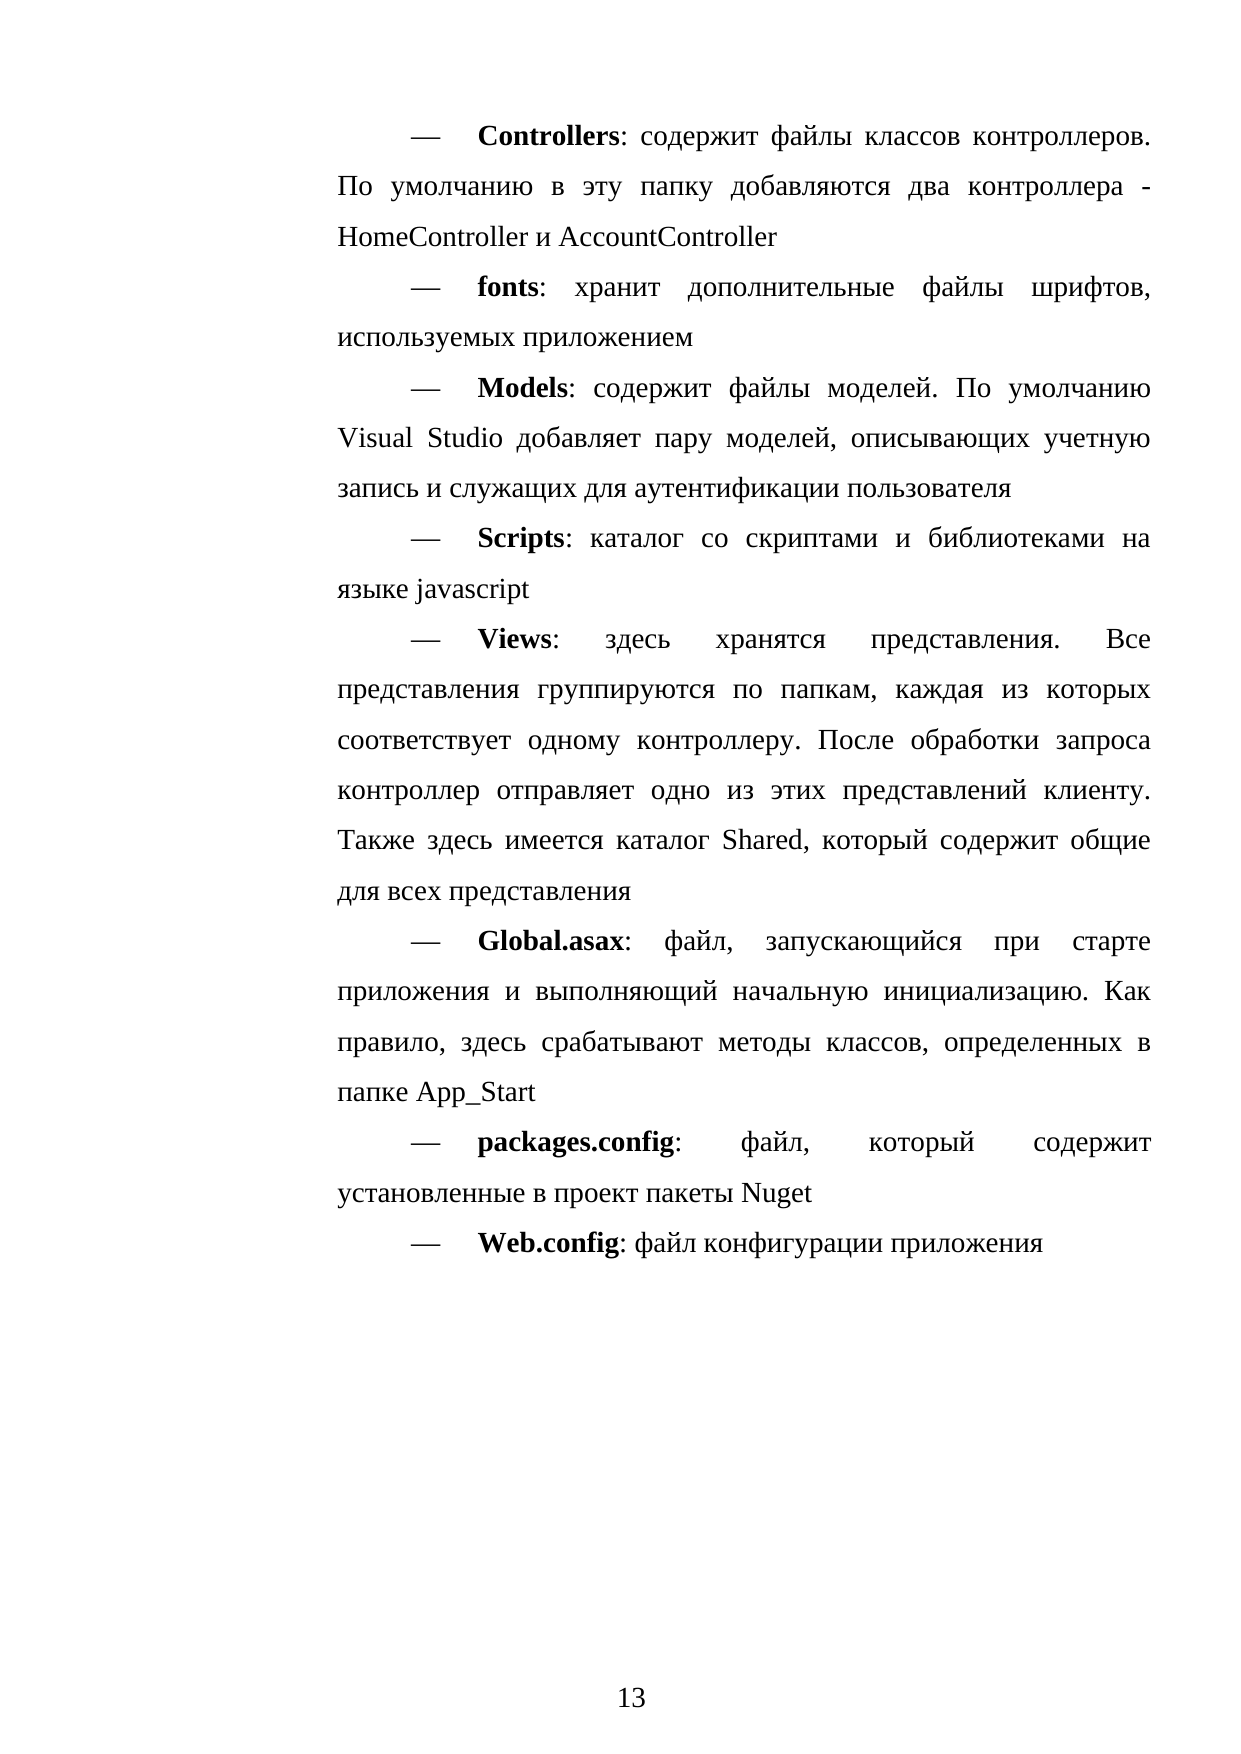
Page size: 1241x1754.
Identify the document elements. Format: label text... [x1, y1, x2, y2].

list Scripts: каталог со скриптами и библиотеками на языке javascript [337, 521, 1152, 604]
list packages.config: файл, который содержит установленные в проект пакеты Nuget [337, 1124, 1152, 1208]
list Views: здесь хранятся представления. Все представления группируются по папкам, каждая из которых соответствует одному контроллеру. После обработки запроса контроллер отправляет одно из этих представлений клиенту. Также здесь имеется каталог Shared, который содержит общие для всех представления [337, 621, 1152, 906]
list Controllers: содержит файлы классов контроллеров. По умолчанию в эту папку добавляются два контроллера - HomeController и AccountController [337, 118, 1152, 252]
list Web.config: файл конфигурации приложения [337, 1225, 1152, 1258]
list fonts: хранит дополнительные файлы шрифтов, используемых приложением [337, 269, 1152, 353]
list Global.asax: файл, запускающийся при старте приложения и выполняющий начальную инициализацию. Как правило, здесь срабатывают методы классов, определенных в папке App_Start [337, 923, 1152, 1108]
list Models: содержит файлы моделей. По умолчанию Visual Studio добавляет пару моделей, описывающих учетную запись и служащих для аутентификации пользователя [337, 370, 1152, 504]
